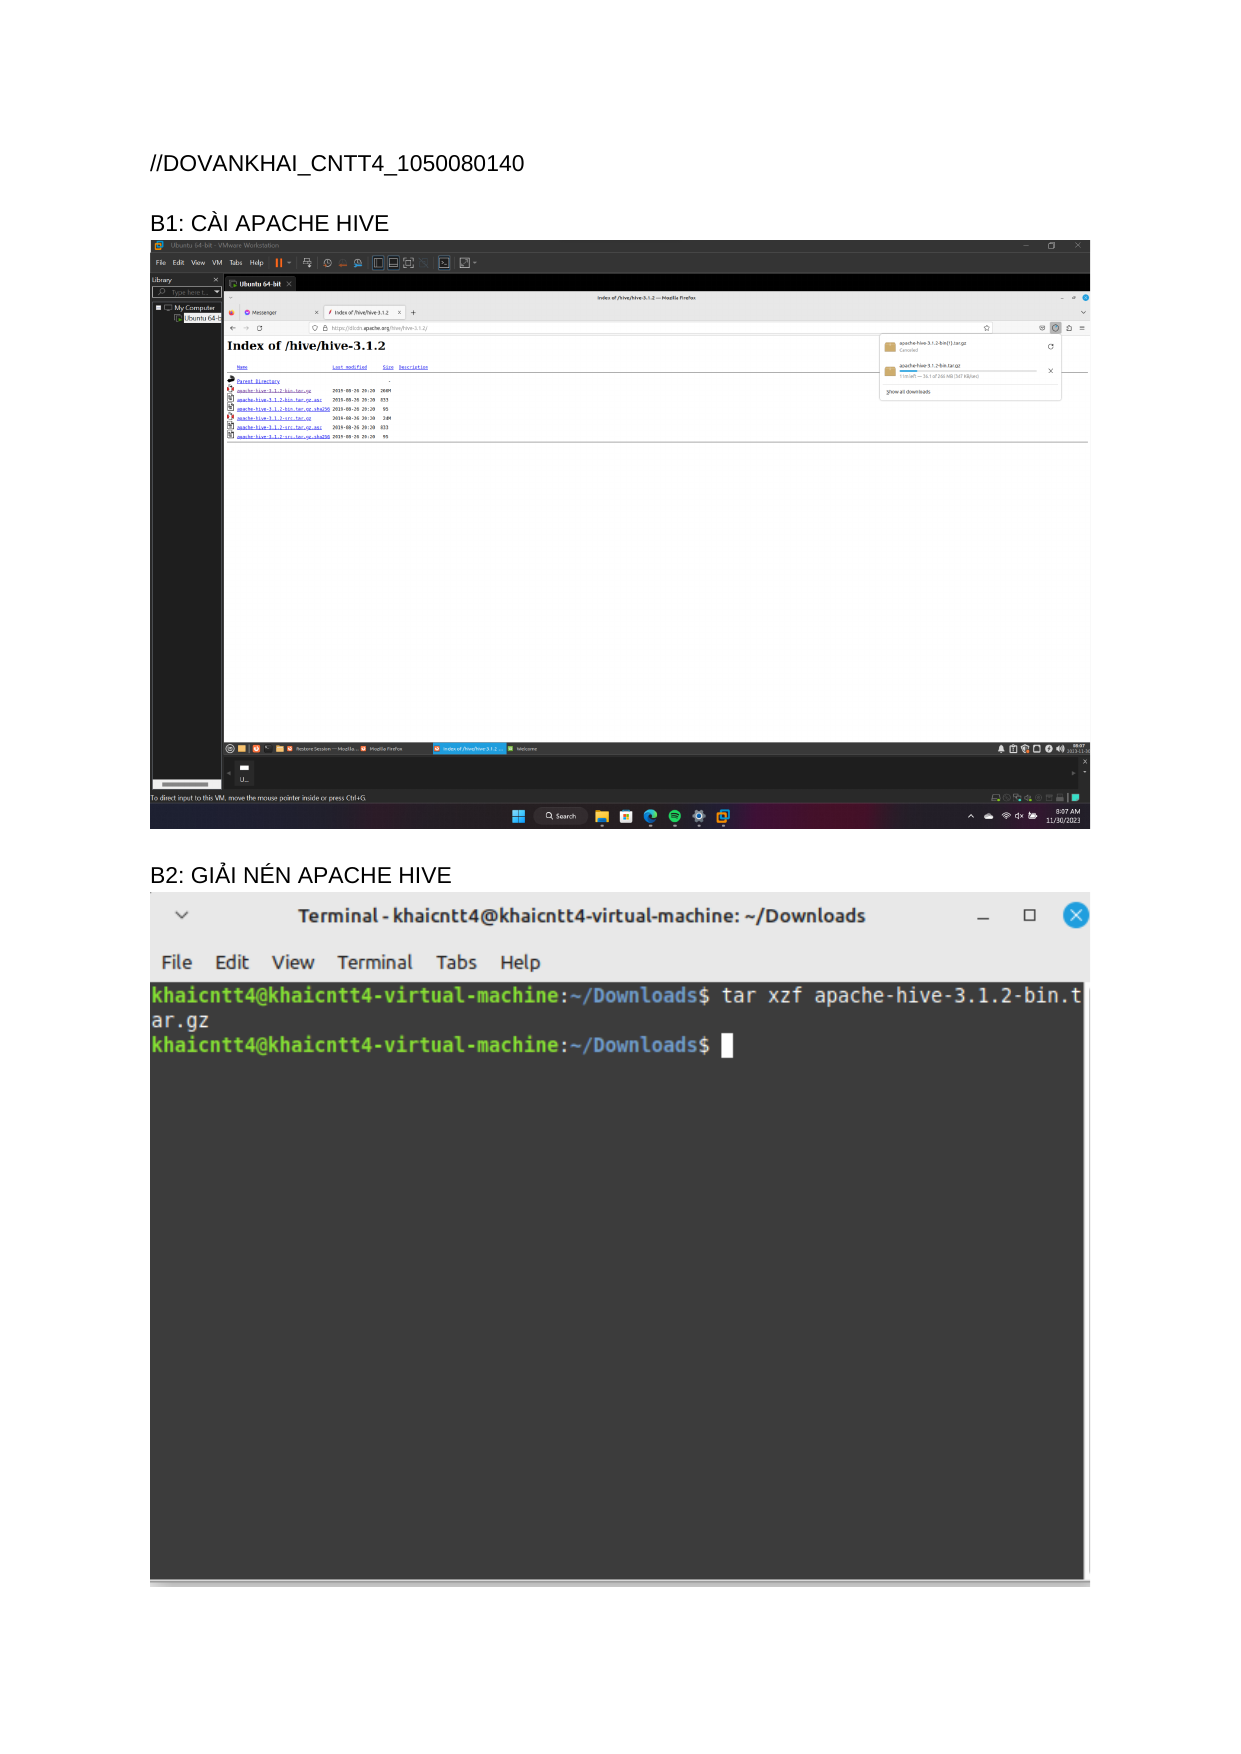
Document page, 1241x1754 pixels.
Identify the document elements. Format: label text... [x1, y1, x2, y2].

text B1: CÀI APACHE HIVE [150, 210, 1090, 237]
text //DOVANKHAI_CNTT4_1050080140 [150, 150, 1090, 176]
picture [150, 892, 1091, 1587]
text B2: GIẢI NÉN APACHE HIVE [150, 862, 1090, 888]
picture [150, 240, 1091, 829]
